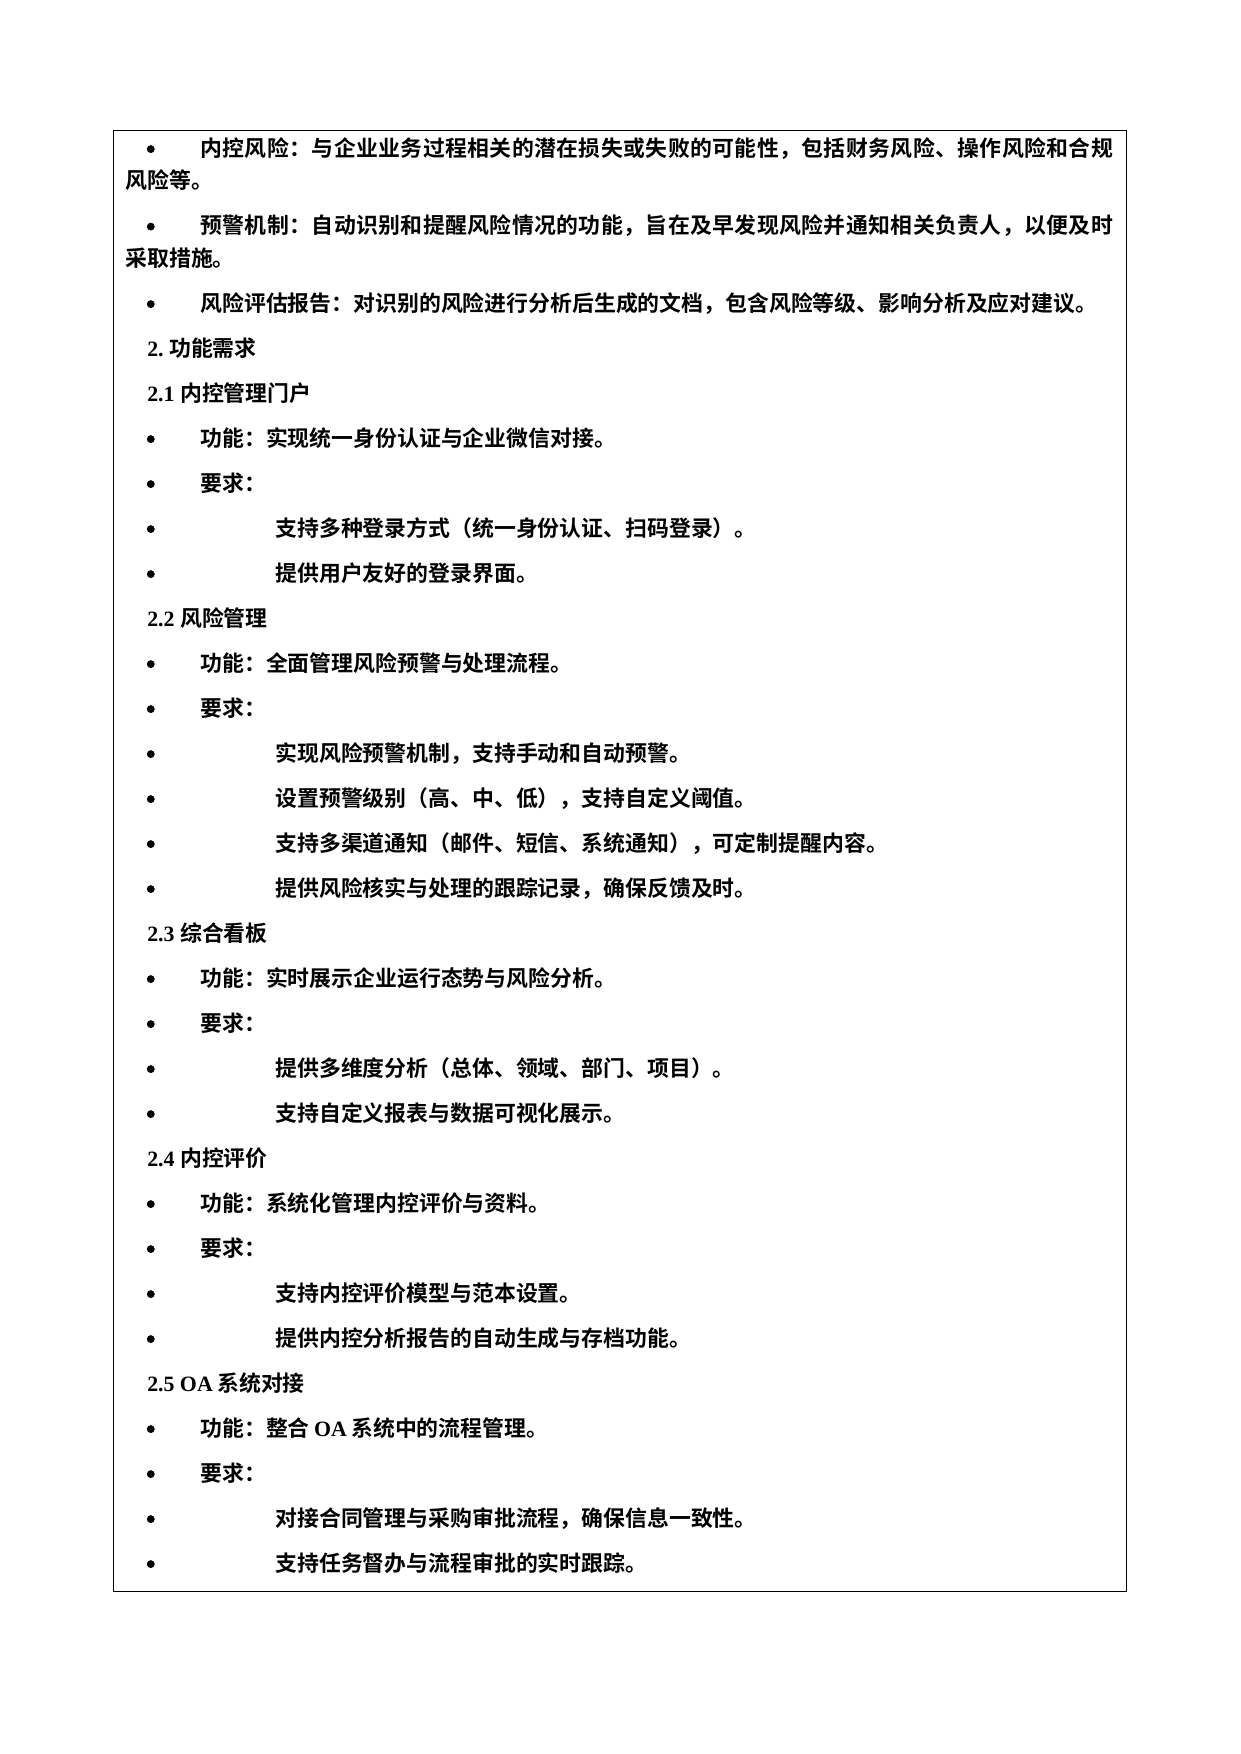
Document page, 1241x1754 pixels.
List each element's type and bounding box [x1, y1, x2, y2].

table_header [114, 131, 1126, 1591]
